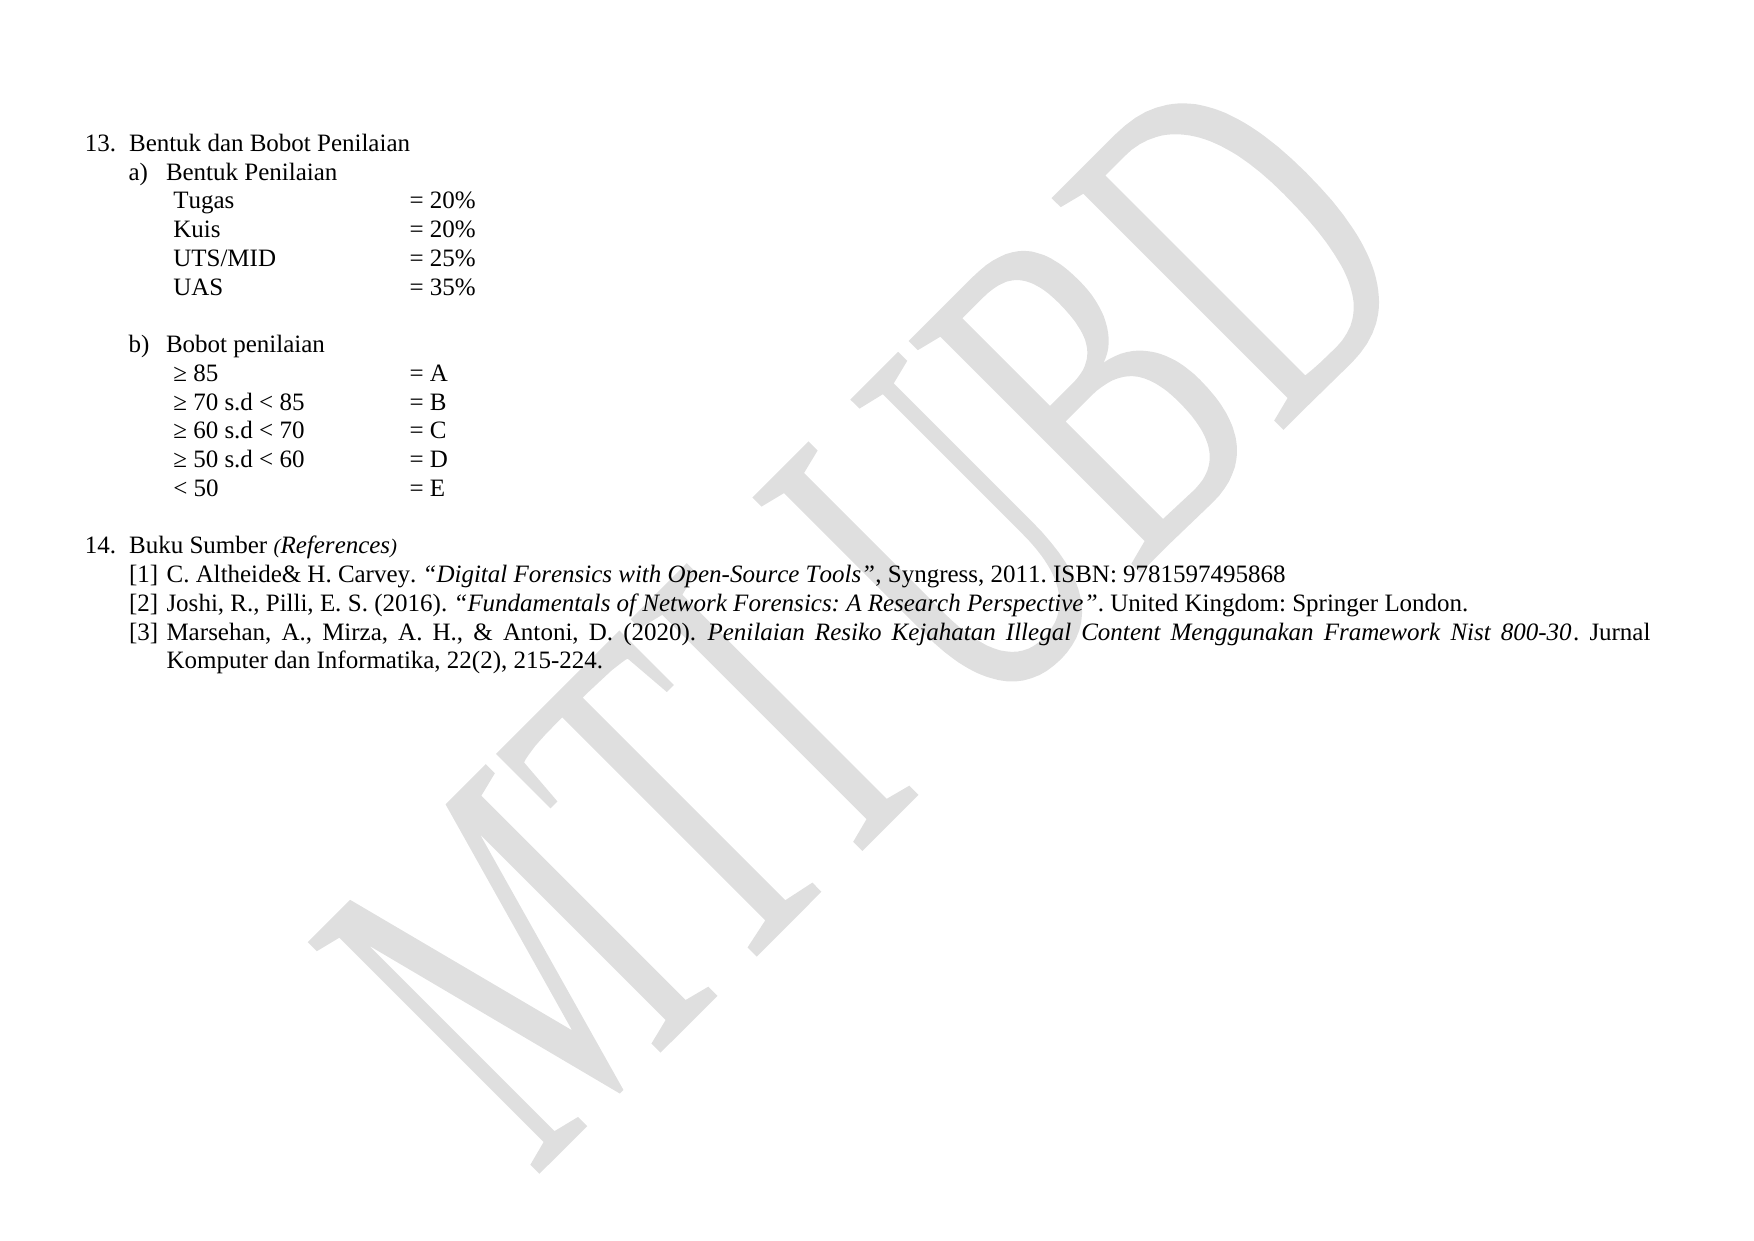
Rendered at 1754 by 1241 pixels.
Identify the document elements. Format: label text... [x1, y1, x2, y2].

list Joshi, R., Pilli, E. S. (2016). “Fundamentals of Network Forensics: A Research Perspective”. United Kingdom: Springer London. [129, 588, 1651, 617]
text Kuis = 20% [84, 214, 1651, 243]
text UTS/MID = 25% [84, 243, 1651, 272]
list Bentuk Penilaian [128, 157, 1651, 185]
text UAS = 35% [84, 272, 1651, 300]
list C. Altheide& H. Carvey. “Digital Forensics with Open-Source Tools”, Syngress, 2011. ISBN: 9781597495868 [129, 559, 1651, 588]
list Buku Sumber (References) [84, 530, 1651, 559]
text Tugas = 20% [84, 185, 1651, 214]
list Bobot penilaian [128, 329, 1651, 358]
list Bentuk dan Bobot Penilaian [84, 128, 1651, 157]
text ≥ 60 s.d < 70 = C [84, 415, 1651, 444]
text ≥ 50 s.d < 60 = D [84, 444, 1651, 473]
text ≥ 85 = A [84, 358, 1651, 387]
text < 50 = E [84, 473, 1651, 502]
text ≥ 70 s.d < 85 = B [84, 387, 1651, 415]
list Marsehan, A., Mirza, A. H., & Antoni, D. (2020). Penilaian Resiko Kejahatan Illegal Content Menggunakan Framework Nist 800-30. Jurnal Komputer dan Informatika, 22(2), 215-224. [129, 617, 1651, 674]
